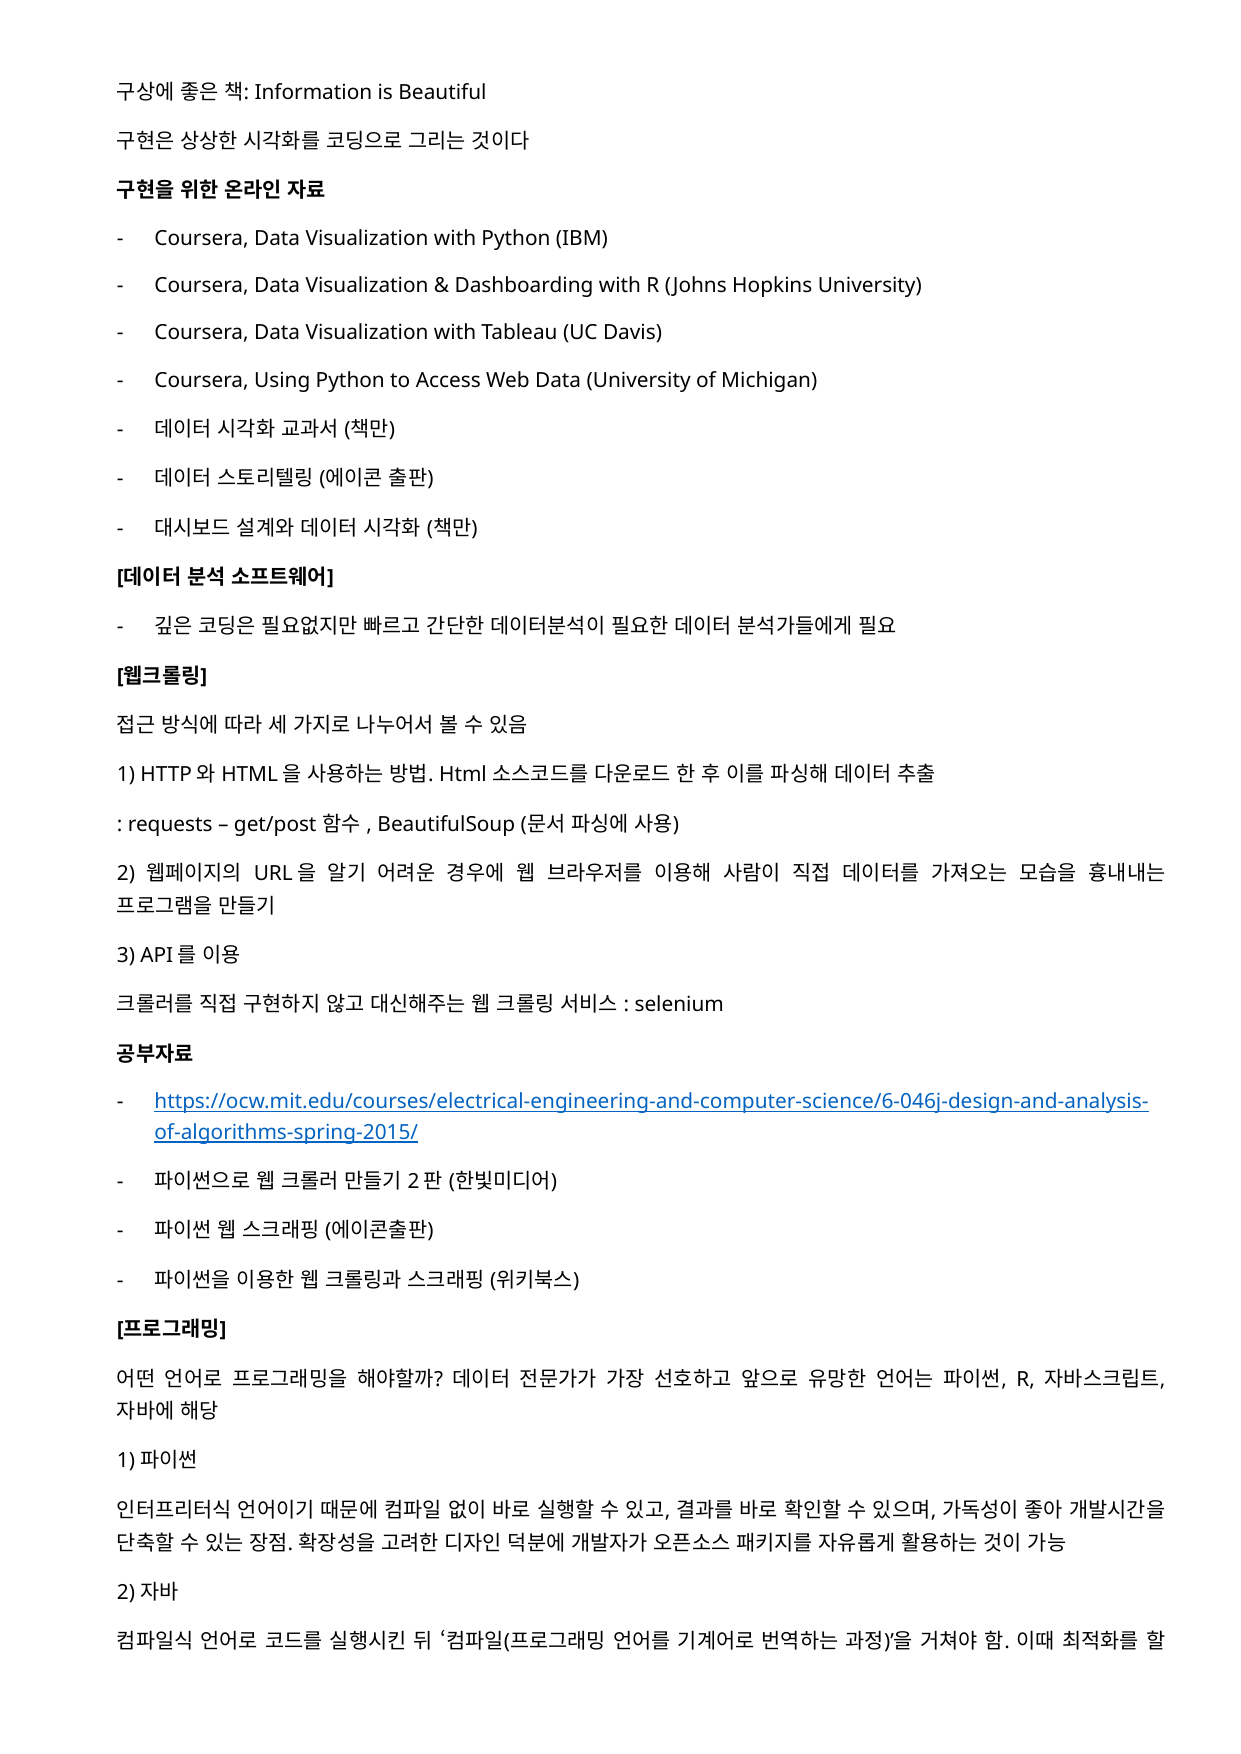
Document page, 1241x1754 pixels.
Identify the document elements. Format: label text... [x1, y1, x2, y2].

text 접근 방식에 따라 세 가지로 나누어서 볼 수 있음 [117, 708, 1165, 738]
list 파이썬으로 웹 크롤러 만들기 2판 (한빛미디어) [117, 1164, 1165, 1194]
list 파이썬 웹 스크래핑 (에이콘출판) [117, 1214, 1165, 1244]
list https://ocw.mit.edu/courses/electrical-engineering-and-computer-science/6-046j-design-and-analysis-of-algorithms-spring-2015/ [117, 1086, 1165, 1145]
text 구현은 상상한 시각화를 코딩으로 그리는 것이다 [117, 124, 1165, 154]
list 파이썬을 이용한 웹 크롤링과 스크래핑 (위키북스) [117, 1263, 1165, 1293]
text [웹크롤링] [117, 659, 1165, 689]
text 1) HTTP와 HTML을 사용하는 방법. Html 소스코드를 다운로드 한 후 이를 파싱해 데이터 추출 [117, 758, 1165, 788]
text 1) 파이썬 [117, 1444, 1165, 1474]
list Coursera, Data Visualization with Python (IBM) [117, 223, 1165, 251]
text 구현을 위한 온라인 자료 [117, 174, 1165, 204]
text 크롤러를 직접 구현하지 않고 대신해주는 웹 크롤링 서비스 : selenium [117, 988, 1165, 1018]
list Coursera, Using Python to Access Web Data (University of Michigan) [117, 365, 1165, 393]
text 구상에 좋은 책: Information is Beautiful [117, 75, 1165, 105]
list 데이터 스토리텔링 (에이콘 출판) [117, 461, 1165, 492]
text [데이터 분석 소프트웨어] [117, 560, 1165, 591]
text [117, 1624, 1165, 1655]
text [프로그래밍] [117, 1312, 1165, 1343]
list Coursera, Data Visualization & Dashboarding with R (Johns Hopkins University) [117, 270, 1165, 299]
list Coursera, Data Visualization with Tableau (UC Davis) [117, 317, 1165, 346]
list 깊은 코딩은 필요없지만 빠르고 간단한 데이터분석이 필요한 데이터 분석가들에게 필요 [117, 609, 1165, 640]
text 2) 웹페이지의 URL을 알기 어려운 경우에 웹 브라우저를 이용해 사람이 직접 데이터를 가져오는 모습을 흉내내는 프로그램을 만들기 [117, 856, 1165, 919]
text : requests – get/post 함수 , BeautifulSoup (문서 파싱에 사용) [117, 807, 1165, 837]
list 데이터 시각화 교과서 (책만) [117, 412, 1165, 442]
list 대시보드 설계와 데이터 시각화 (책만) [117, 511, 1165, 541]
text 어떤 언어로 프로그래밍을 해야할까? 데이터 전문가가 가장 선호하고 앞으로 유망한 언어는 파이썬, R, 자바스크립트, 자바에 해당 [117, 1362, 1165, 1425]
text 공부자료 [117, 1037, 1165, 1067]
text 인터프리터식 언어이기 때문에 컴파일 없이 바로 실행할 수 있고, 결과를 바로 확인할 수 있으며, 가독성이 좋아 개발시간을 단축할 수 있는 장점. 확장성을 고려한 디자인 덕분에 개발자가 오픈소스 패키지를 자유롭게 활용하는 것이 가능 [117, 1493, 1165, 1556]
text 3) API를 이용 [117, 938, 1165, 969]
text 2) 자바 [117, 1575, 1165, 1606]
